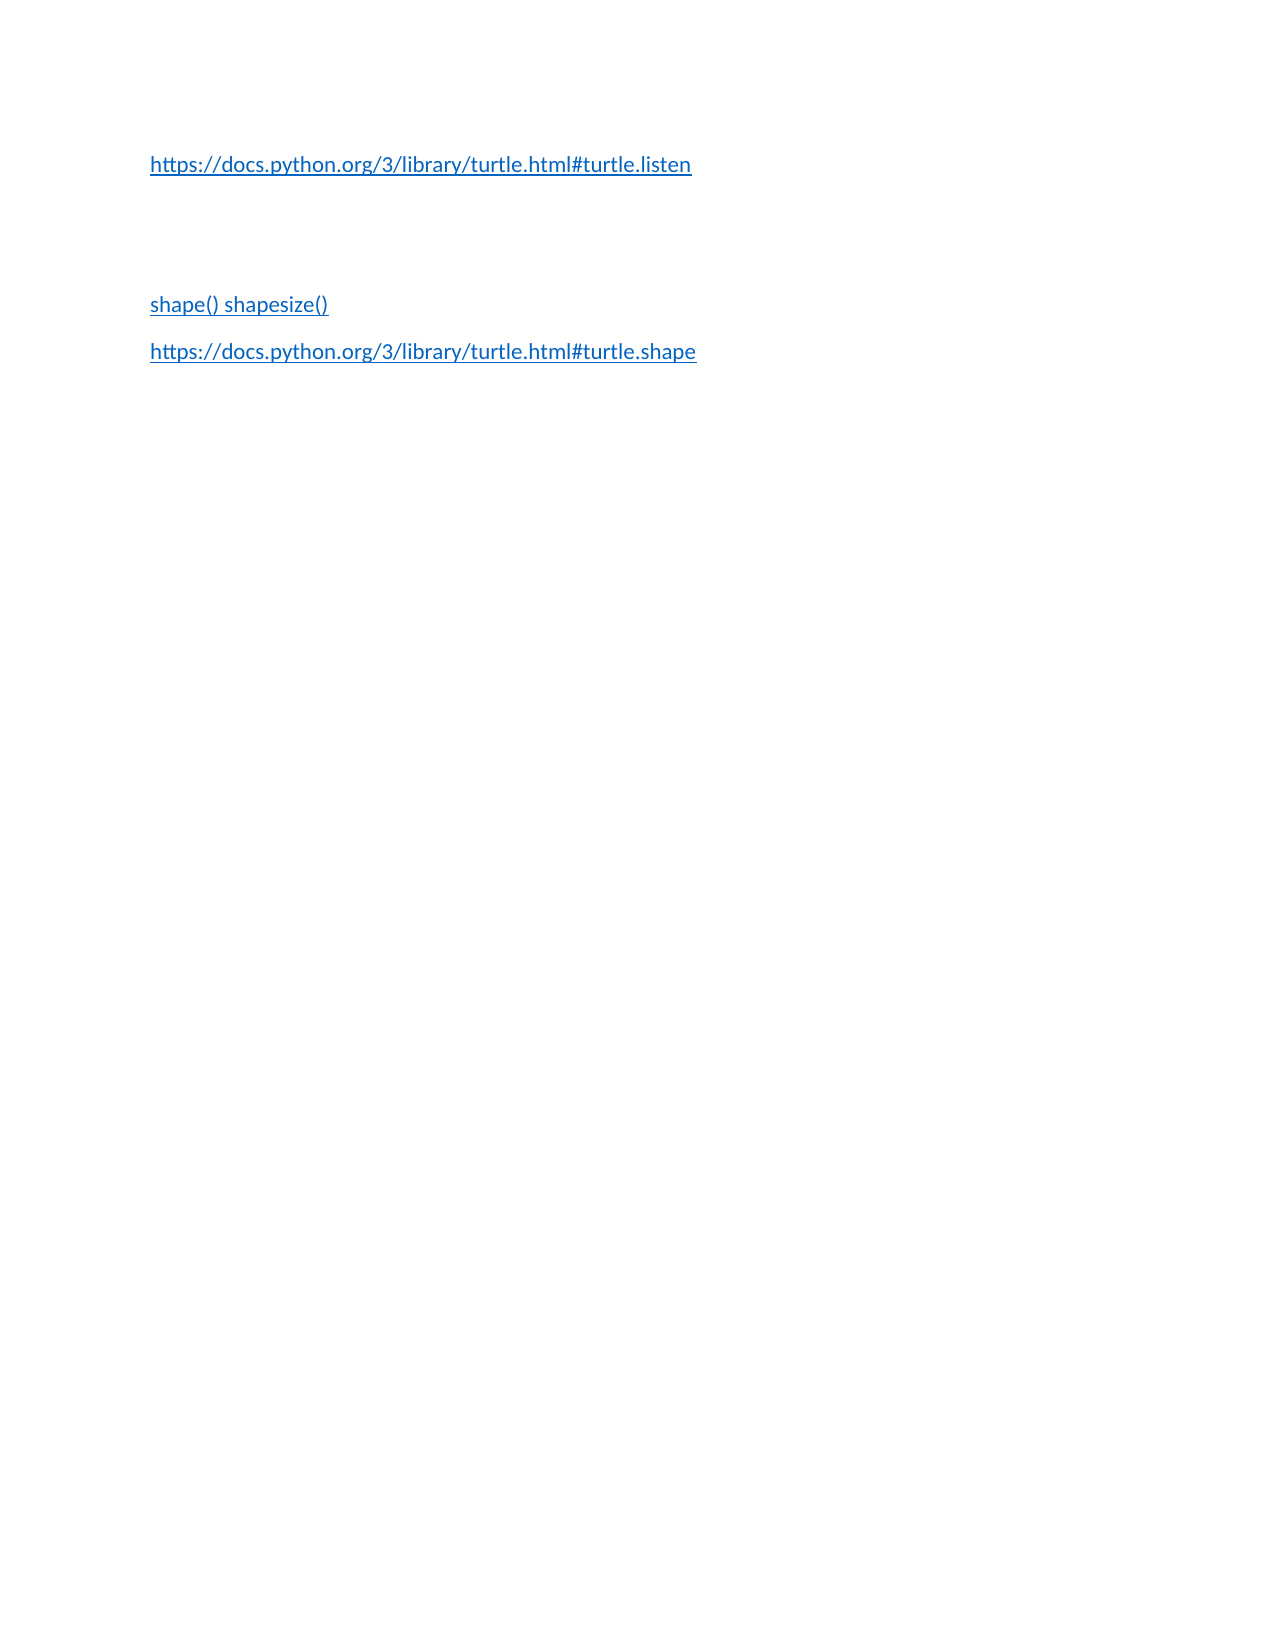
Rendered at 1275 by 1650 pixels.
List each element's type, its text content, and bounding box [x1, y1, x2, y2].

text shape() shapesize() [150, 291, 1125, 319]
text https://docs.python.org/3/library/turtle.html#turtle.shape [150, 337, 1125, 366]
text https://docs.python.org/3/library/turtle.html#turtle.listen [150, 150, 1125, 178]
